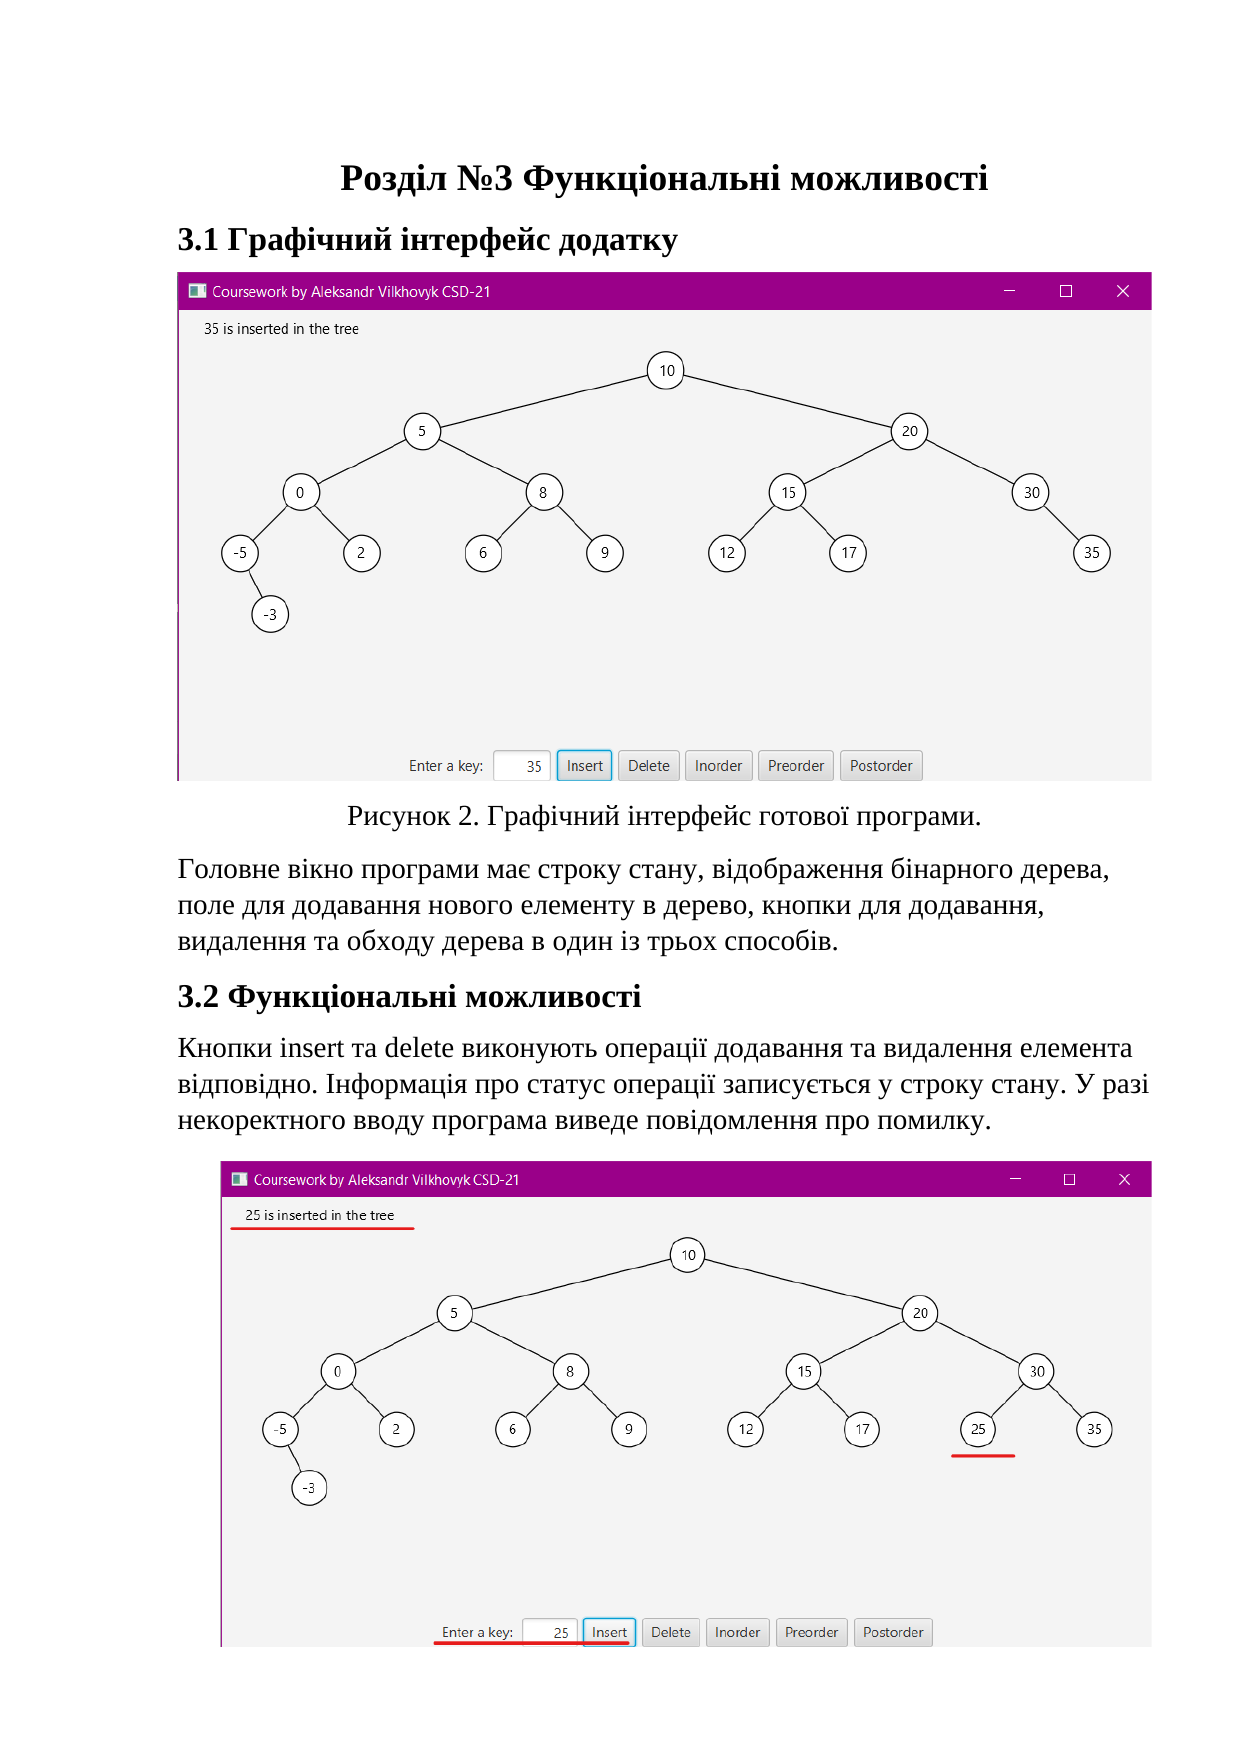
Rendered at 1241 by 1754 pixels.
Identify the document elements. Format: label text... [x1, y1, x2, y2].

subtitle 3.2 Функціональні можливості [177, 976, 1152, 1014]
subtitle Розділ №3 Функціональні можливості [177, 156, 1152, 199]
picture [177, 272, 1152, 781]
picture [220, 1161, 1152, 1647]
subtitle 3.1 Графічний інтерфейс додатку [177, 219, 1152, 257]
text Кнопки insert та delete виконують операції додавання та видалення елемента відповідно. Інформація про статус операції записується у строку стану. У разі некоректного вводу програма виведе повідомлення про помилку. [177, 1030, 1152, 1136]
text Рисунок 2. Графічний інтерфейс готової програми. [177, 781, 1152, 832]
picture [559, 752, 610, 781]
text Головне вікно програми має строку стану, відображення бінарного дерева, поле для додавання нового елементу в дерево, кнопки для додавання, видалення та обходу дерева в один із трьох способів. [177, 851, 1152, 957]
